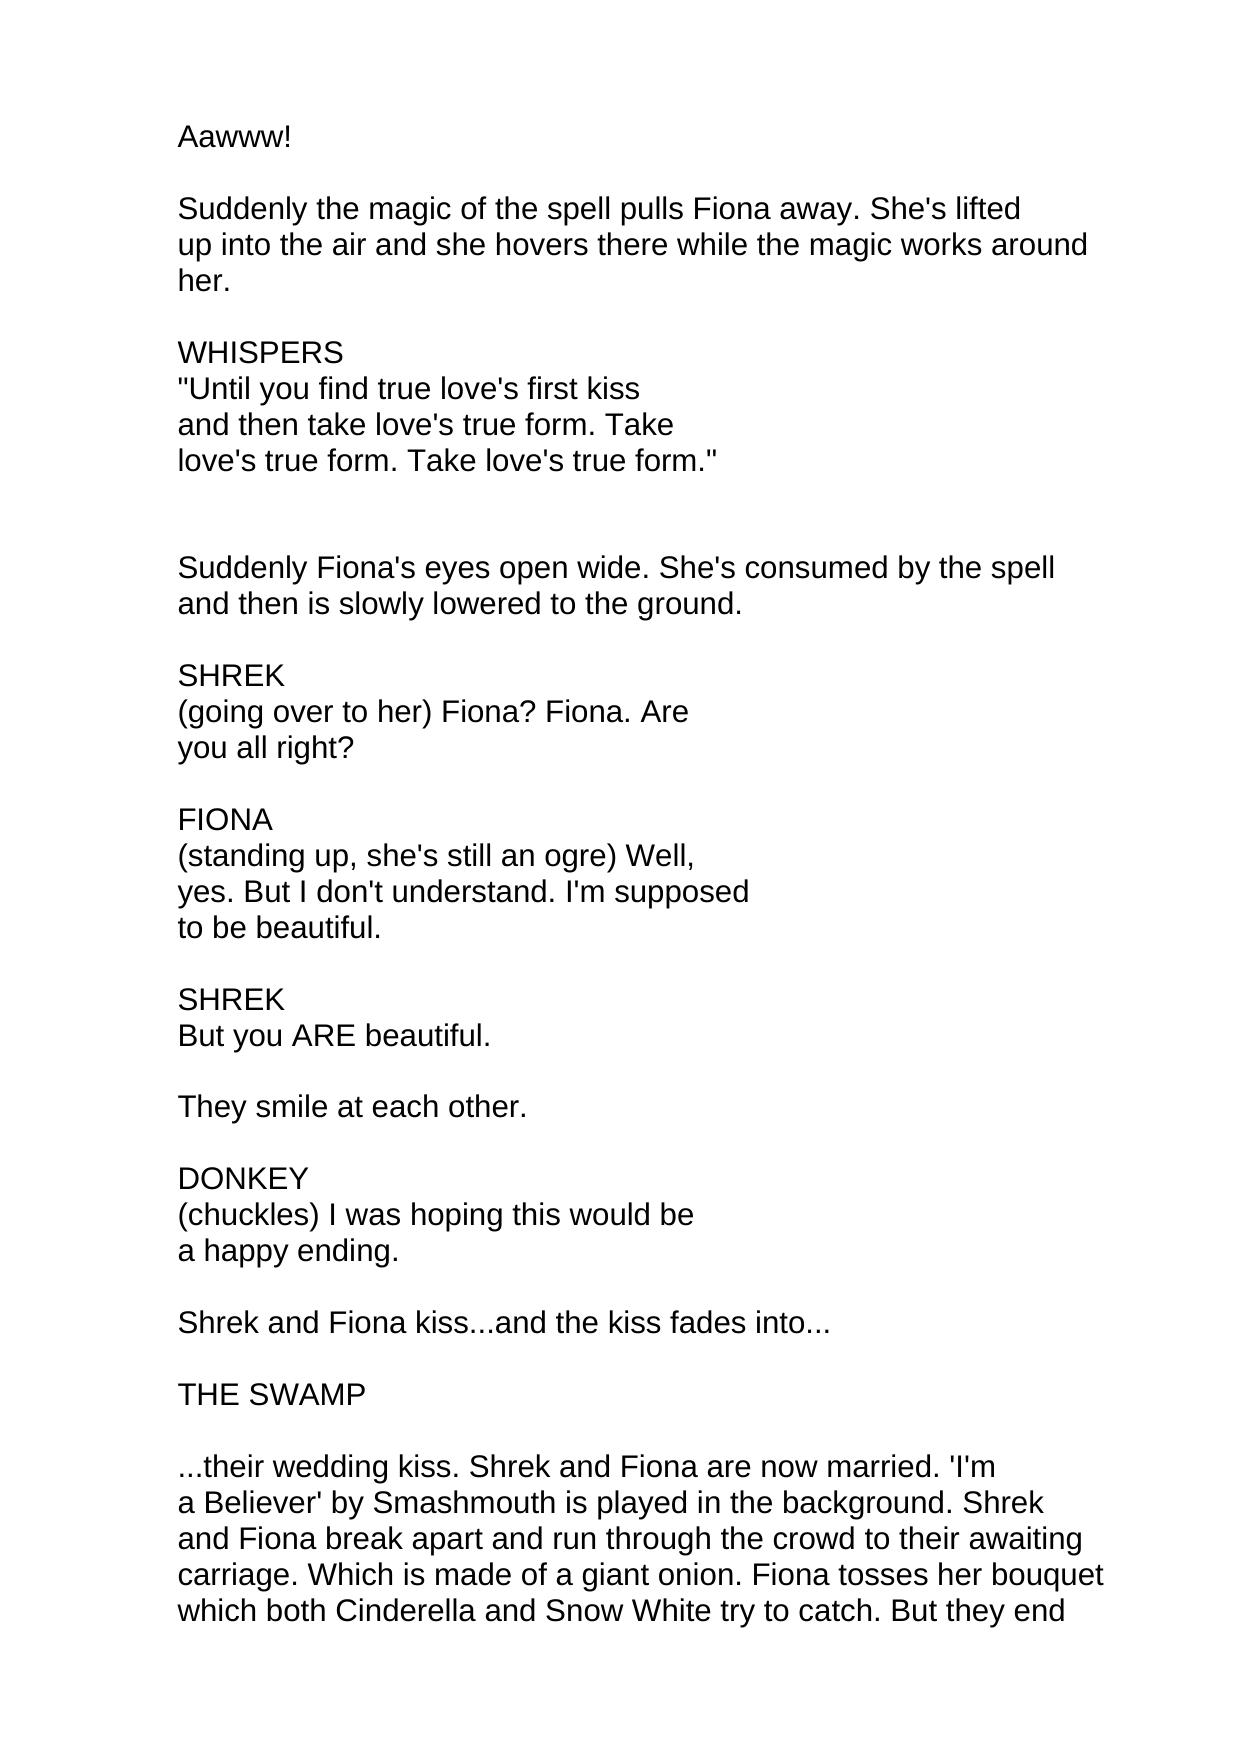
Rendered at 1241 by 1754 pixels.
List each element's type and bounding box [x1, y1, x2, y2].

text [177, 118, 1152, 1627]
